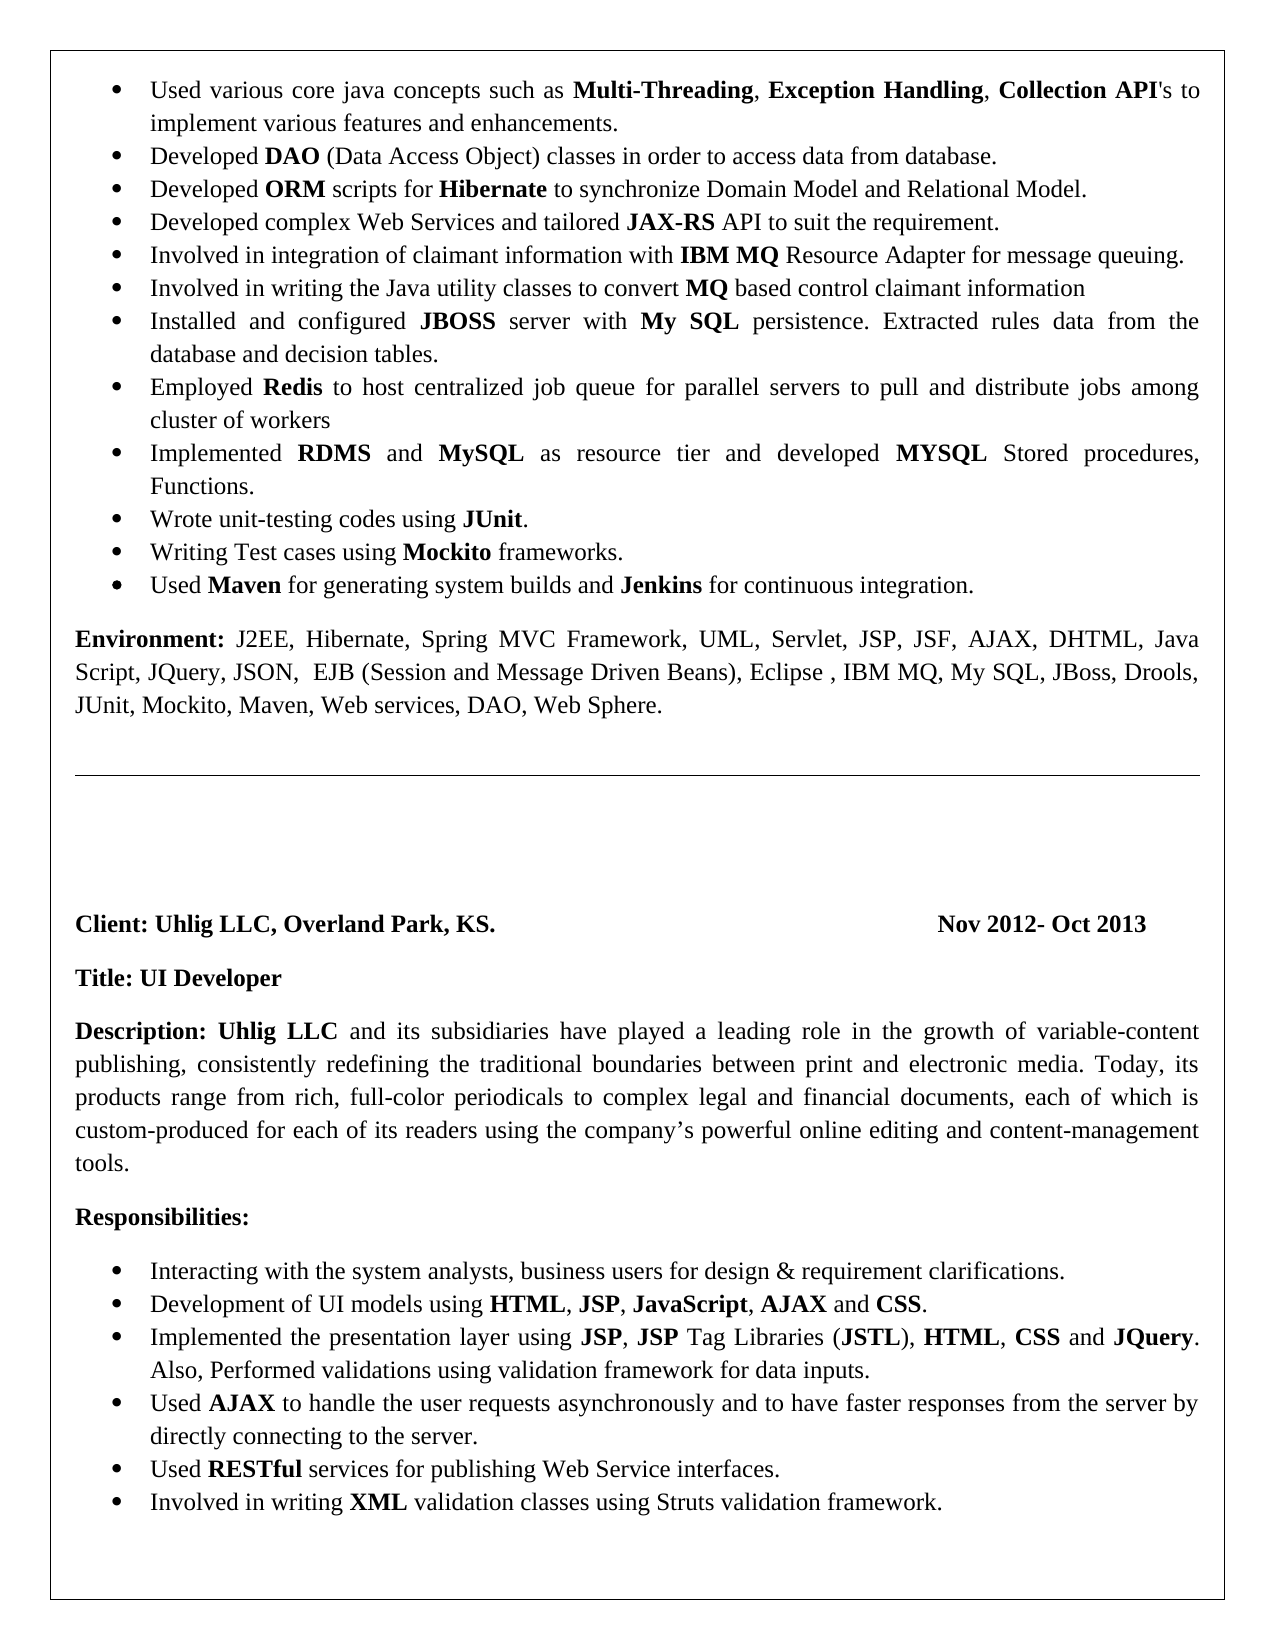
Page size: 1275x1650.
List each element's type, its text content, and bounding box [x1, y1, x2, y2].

text Responsibilities: [75, 1202, 1200, 1231]
list Implemented the presentation layer using JSP, JSP Tag Libraries (JSTL), HTML, CSS and JQuery. Also, Performed validations using validation framework for data inputs. [112, 1322, 1200, 1384]
list Involved in integration of claimant information with IBM MQ Resource Adapter for message queuing. [112, 240, 1200, 269]
text Title: UI Developer [75, 963, 1200, 991]
list Interacting with the system analysts, business users for design & requirement clarifications. [112, 1256, 1200, 1285]
list Used RESTful services for publishing Web Service interfaces. [112, 1454, 1200, 1483]
list Development of UI models using HTML, JSP, JavaScript, AJAX and CSS. [112, 1289, 1200, 1318]
list Involved in writing the Java utility classes to convert MQ based control claimant information [112, 273, 1200, 302]
list Involved in writing XML validation classes using Struts validation framework. [112, 1487, 1200, 1516]
list Implemented RDMS and MySQL as resource tier and developed MYSQL Stored procedures, Functions. [112, 438, 1200, 500]
text Client: Uhlig LLC, Overland Park, KS. Nov 2012- Oct 2013 [75, 909, 1200, 937]
list Used AJAX to handle the user requests asynchronously and to have faster responses from the server by directly connecting to the server. [112, 1388, 1200, 1450]
text Description: Uhlig LLC and its subsidiaries have played a leading role in the growth of variable-content publishing, consistently redefining the traditional boundaries between print and electronic media. Today, its products range from rich, full-color periodicals to complex legal and financial documents, each of which is custom-produced for each of its readers using the company’s powerful online editing and content-management tools. [75, 1016, 1200, 1177]
list Writing Test cases using Mockito frameworks. [112, 537, 1200, 566]
list Developed complex Web Services and tailored JAX-RS API to suit the requirement. [112, 207, 1200, 236]
list Used Maven for generating system builds and Jenkins for continuous integration. [112, 570, 1200, 599]
list Developed ORM scripts for Hibernate to synchronize Domain Model and Relational Model. [112, 174, 1200, 203]
text Environment: J2EE, Hibernate, Spring MVC Framework, UML, Servlet, JSP, JSF, AJAX, DHTML, Java Script, JQuery, JSON, EJB (Session and Message Driven Beans), Eclipse , IBM MQ, My SQL, JBoss, Drools, JUnit, Mockito, Maven, Web services, DAO, Web Sphere. [75, 624, 1200, 719]
list Employed Redis to host centralized job queue for parallel servers to pull and distribute jobs among cluster of workers [112, 372, 1200, 434]
list Developed DAO (Data Access Object) classes in order to access data from database. [112, 141, 1200, 170]
list Used various core java concepts such as Multi-Threading, Exception Handling, Collection API's to implement various features and enhancements. [112, 75, 1200, 137]
list Installed and configured JBOSS server with My SQL persistence. Extracted rules data from the database and decision tables. [112, 306, 1200, 368]
list Wrote unit-testing codes using JUnit. [112, 504, 1200, 533]
